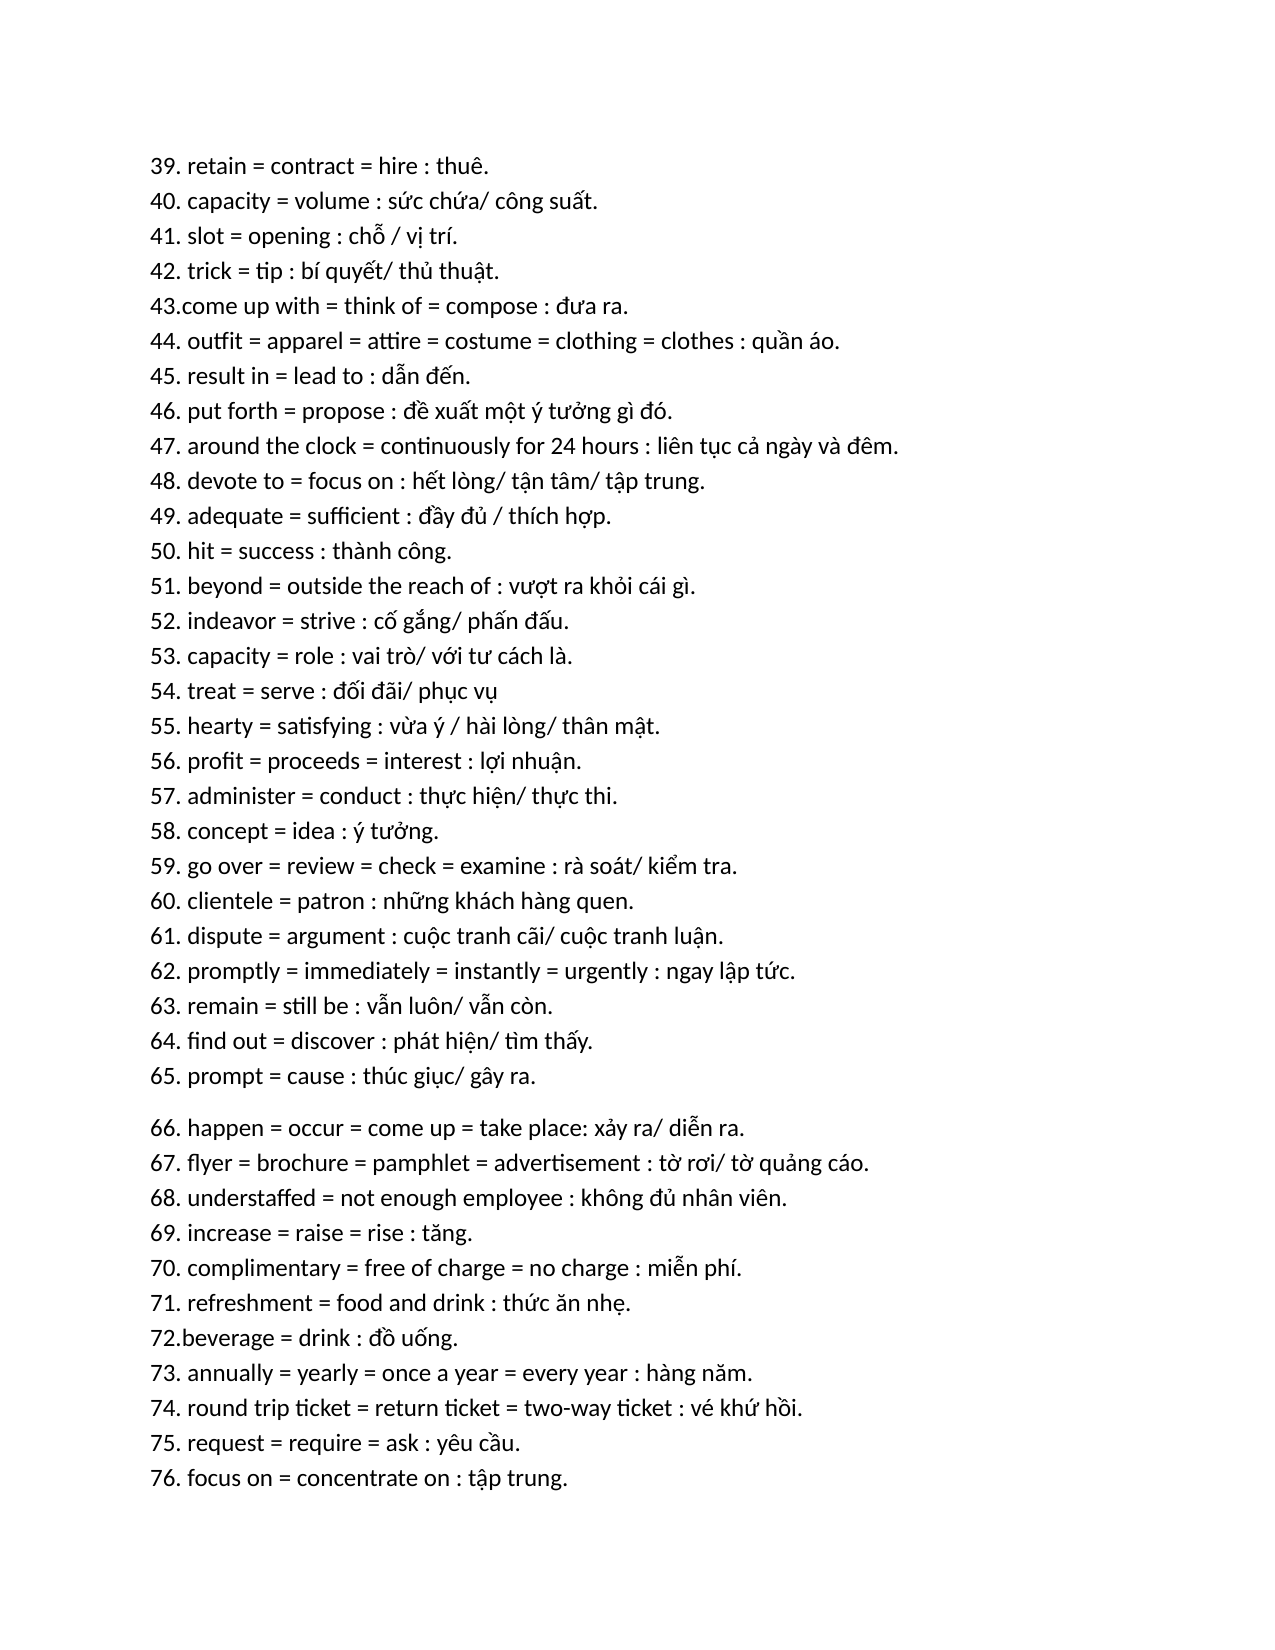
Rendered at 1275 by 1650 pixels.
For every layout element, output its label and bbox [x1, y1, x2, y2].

text [150, 150, 1125, 1091]
text [150, 1112, 1125, 1492]
